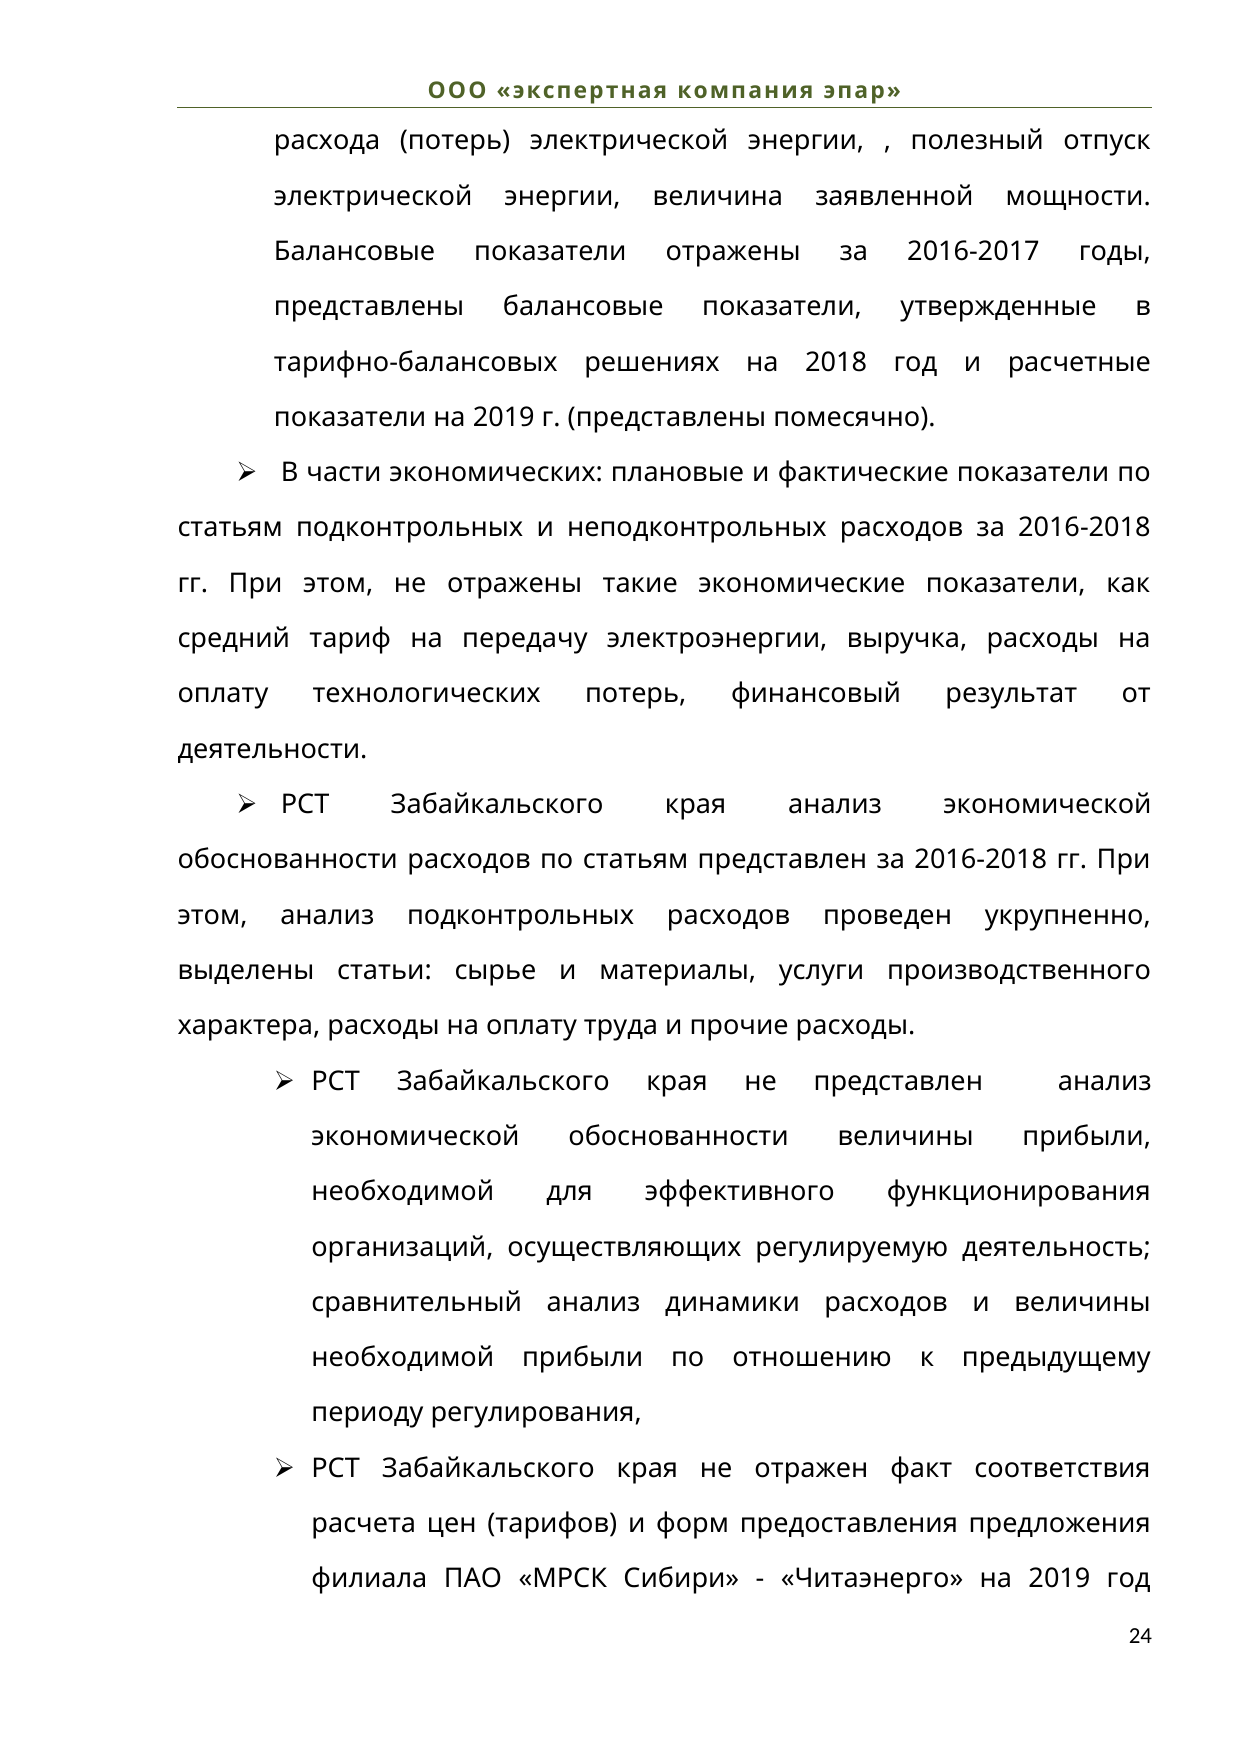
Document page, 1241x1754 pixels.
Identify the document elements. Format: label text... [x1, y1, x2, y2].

list РСТ Забайкальского края не представлен анализ экономической обоснованности величины прибыли, необходимой для эффективного функционирования организаций, осуществляющих регулируемую деятельность; сравнительный анализ динамики расходов и величины необходимой прибыли по отношению к предыдущему периоду регулирования, [274, 1061, 1152, 1430]
list В части экономических: плановые и фактические показатели по статьям подконтрольных и неподконтрольных расходов за 2016-2018 гг. При этом, не отражены такие экономические показатели, как средний тариф на передачу электроэнергии, выручка, расходы на оплату технологических потерь, финансовый результат от деятельности. [177, 453, 1152, 766]
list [274, 1448, 1152, 1596]
list РСТ Забайкальского края анализ экономической обоснованности расходов по статьям представлен за 2016-2018 гг. При этом, анализ подконтрольных расходов проведен укрупненно, выделены статьи: сырье и материалы, услуги производственного характера, расходы на оплату труда и прочие расходы. [177, 784, 1152, 1043]
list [236, 121, 1152, 434]
